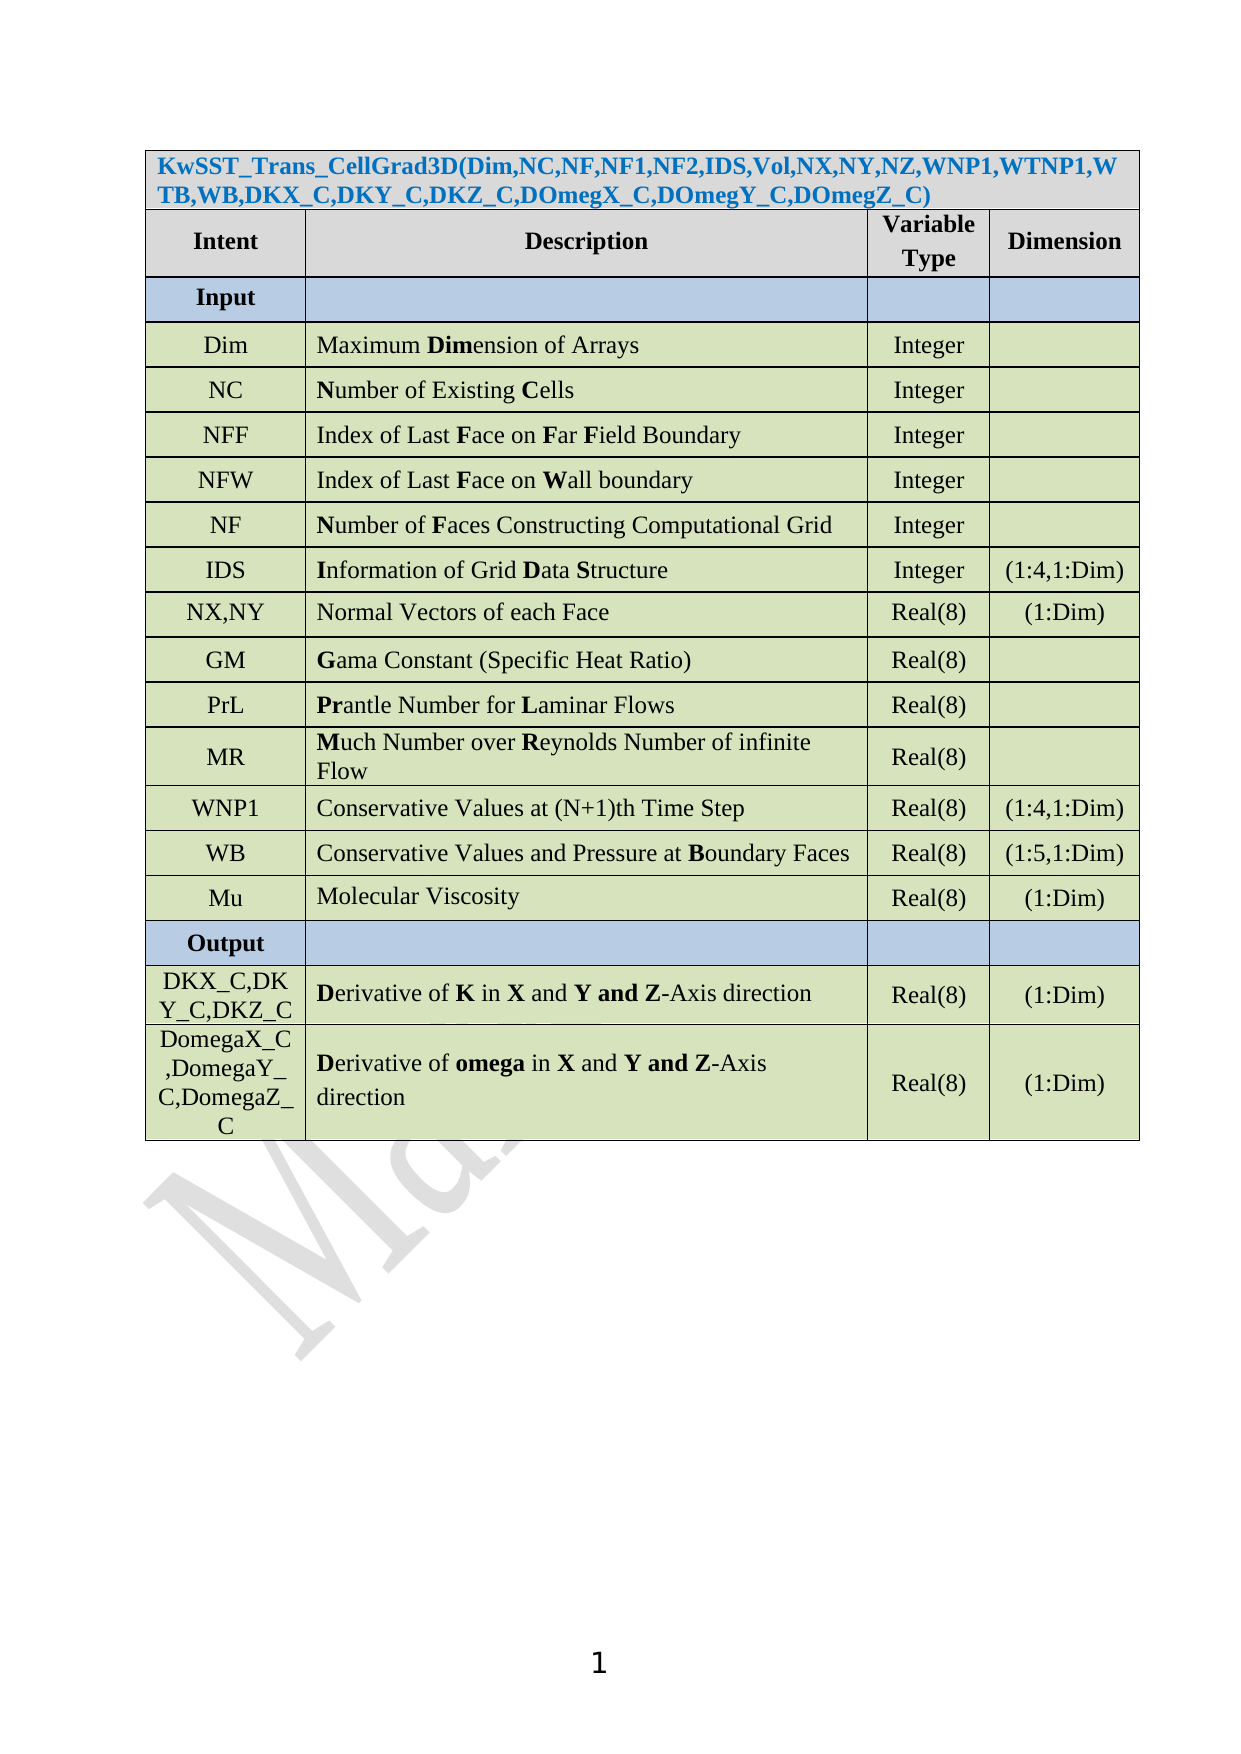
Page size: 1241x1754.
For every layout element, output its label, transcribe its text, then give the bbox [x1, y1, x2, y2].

table_cell Input [146, 278, 305, 321]
table_cell Output [146, 921, 305, 965]
table_cell Mu [146, 876, 305, 920]
table_cell NFF [146, 413, 305, 456]
table_cell [990, 728, 1139, 785]
table_cell WNP1 [146, 786, 305, 830]
table_cell NC [146, 368, 305, 411]
table_cell Maximum Dimension of Arrays [306, 323, 867, 366]
table_cell (1:4,1:Dim) [990, 548, 1139, 591]
table_cell Derivative of omega in X and Y and Z-Axis direction [306, 1025, 867, 1139]
table_cell Real(8) [868, 683, 989, 726]
table_cell MR [146, 728, 305, 785]
table_cell GM [146, 638, 305, 681]
table_cell [990, 413, 1139, 456]
table_cell [306, 278, 867, 321]
table_cell [990, 458, 1139, 501]
table_cell [990, 323, 1139, 366]
table_cell Variable Type [868, 210, 989, 276]
table_cell Integer [868, 413, 989, 456]
table_cell Integer [868, 548, 989, 591]
table_cell Real(8) [868, 831, 989, 875]
table_cell Real(8) [868, 593, 989, 636]
table_cell Prantle Number for Laminar Flows [306, 683, 867, 726]
table_cell (1:Dim) [990, 1025, 1139, 1139]
table_cell Much Number over Reynolds Number of infinite Flow [306, 728, 867, 785]
table_cell [868, 921, 989, 965]
table_cell NFW [146, 458, 305, 501]
table_cell [990, 921, 1139, 965]
table_cell NF [146, 503, 305, 546]
table_cell DKX_C,DKY_C,DKZ_C [146, 966, 305, 1023]
table_cell Description [306, 210, 867, 276]
table_cell (1:Dim) [990, 966, 1139, 1023]
table_cell [990, 278, 1139, 321]
table_cell [990, 503, 1139, 546]
table_cell Real(8) [868, 786, 989, 830]
table_cell Number of Faces Constructing Computational Grid [306, 503, 867, 546]
table_cell Intent [146, 210, 305, 276]
table_cell Real(8) [868, 876, 989, 920]
table_cell Integer [868, 503, 989, 546]
table_cell PrL [146, 683, 305, 726]
table_cell Molecular Viscosity [306, 876, 867, 920]
table_cell IDS [146, 548, 305, 591]
table_cell [990, 638, 1139, 681]
table_cell (1:Dim) [990, 593, 1139, 636]
table_cell Index of Last Face on Wall boundary [306, 458, 867, 501]
table_cell Real(8) [868, 966, 989, 1023]
table_cell [306, 921, 867, 965]
table_cell [868, 278, 989, 321]
table_cell Real(8) [868, 1025, 989, 1139]
table_cell NX,NY [146, 593, 305, 636]
table_cell Real(8) [868, 638, 989, 681]
table_cell Conservative Values at (N+1)th Time Step [306, 786, 867, 830]
table_cell DomegaX_C,DomegaY_C,DomegaZ_C [146, 1025, 305, 1139]
table_cell WB [146, 831, 305, 875]
table_cell Integer [868, 323, 989, 366]
table_cell Dim [146, 323, 305, 366]
table_cell Normal Vectors of each Face [306, 593, 867, 636]
table_cell Information of Grid Data Structure [306, 548, 867, 591]
table_cell Index of Last Face on Far Field Boundary [306, 413, 867, 456]
table_cell (1:5,1:Dim) [990, 831, 1139, 875]
table_cell Derivative of K in X and Y and Z-Axis direction [306, 966, 867, 1023]
table_cell Real(8) [868, 728, 989, 785]
table_cell Integer [868, 458, 989, 501]
table_cell (1:Dim) [990, 876, 1139, 920]
table_header KwSST_Trans_CellGrad3D(Dim,NC,NF,NF1,NF2,IDS,Vol,NX,NY,NZ,WNP1,WTNP1,WTB,WB,DKX_C,DKY_C,DKZ_C,DOmegX_C,DOmegY_C,DOmegZ_C) [146, 151, 1139, 208]
table_cell (1:4,1:Dim) [990, 786, 1139, 830]
table_cell Integer [868, 368, 989, 411]
table_cell Number of Existing Cells [306, 368, 867, 411]
table_cell [990, 683, 1139, 726]
table_cell Conservative Values and Pressure at Boundary Faces [306, 831, 867, 875]
table_cell [990, 368, 1139, 411]
table_cell Gama Constant (Specific Heat Ratio) [306, 638, 867, 681]
table_cell Dimension [990, 210, 1139, 276]
